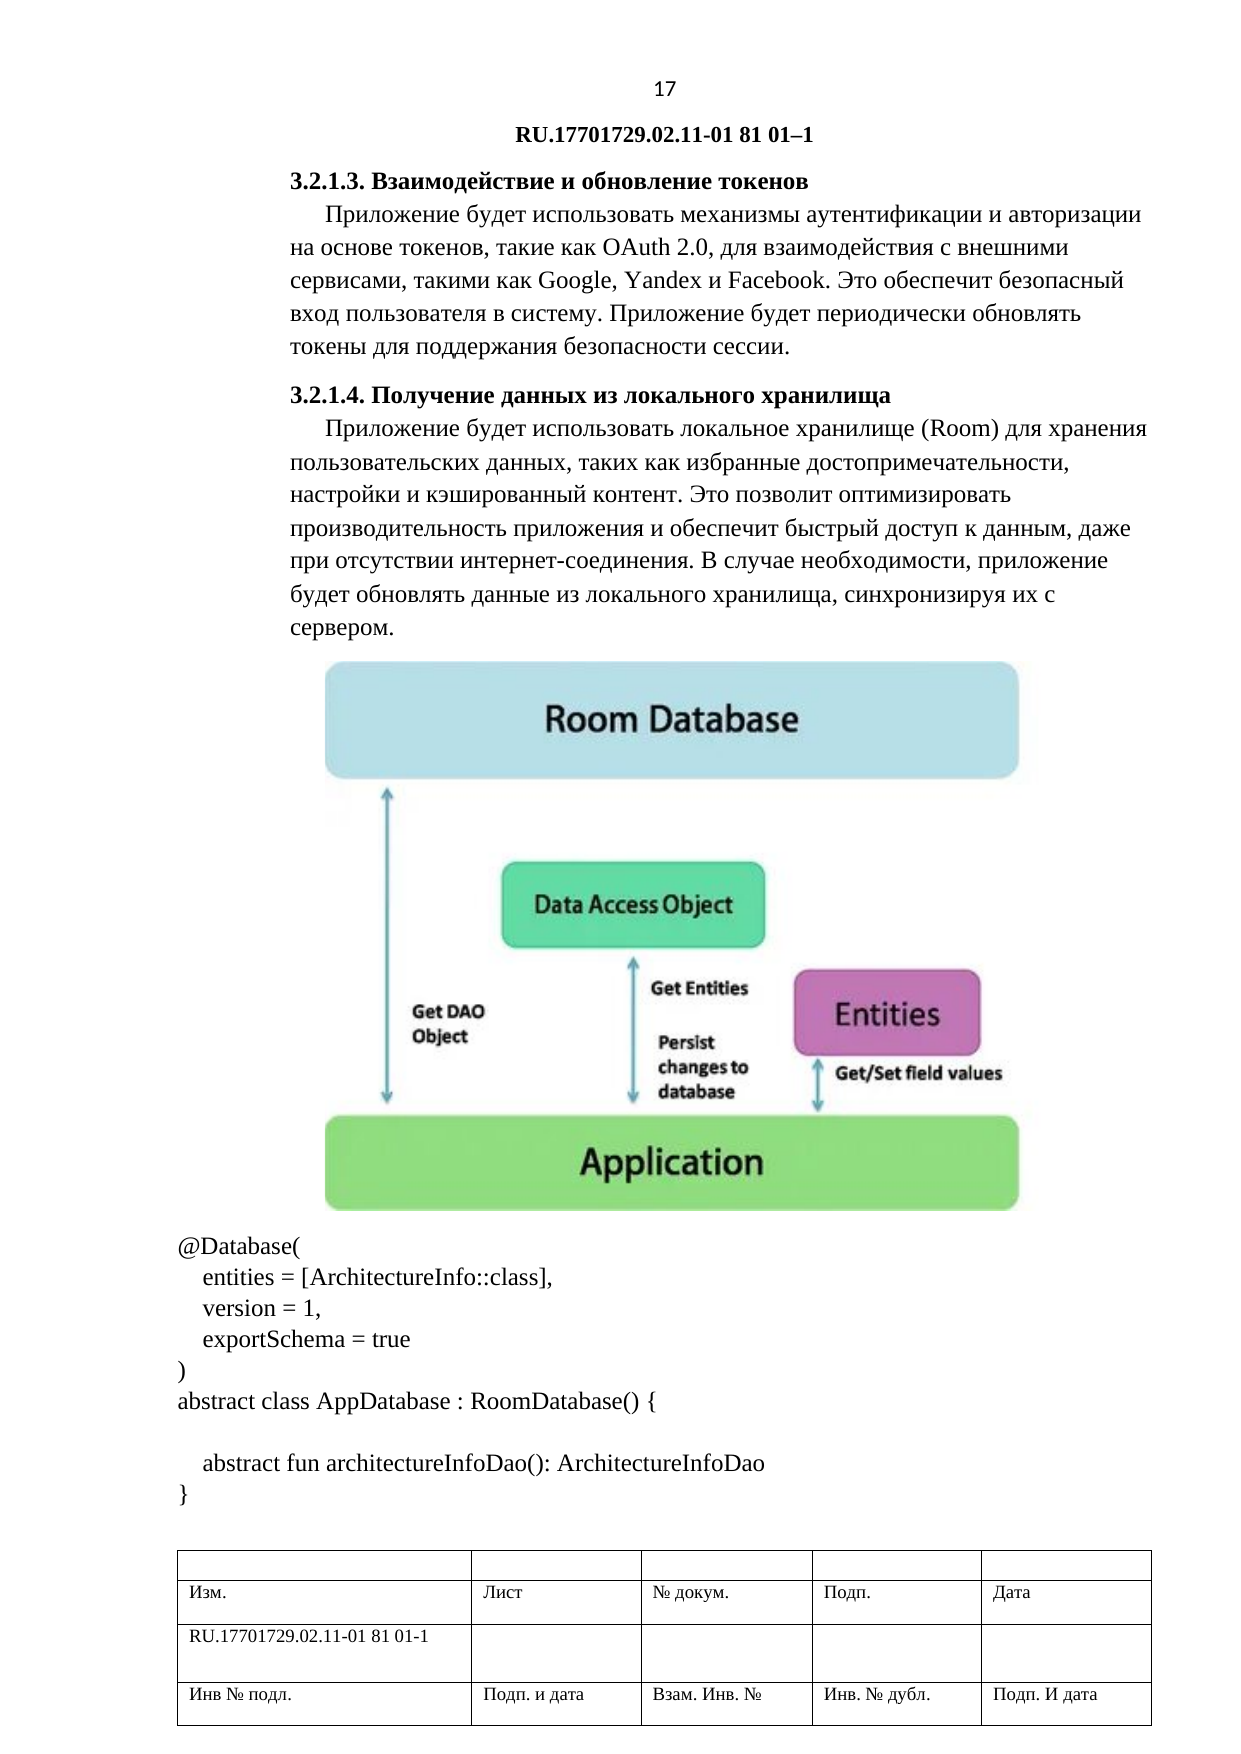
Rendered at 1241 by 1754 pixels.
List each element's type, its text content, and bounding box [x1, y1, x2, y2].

text Приложение будет использовать локальное хранилище (Room) для хранения пользовательских данных, таких как избранные достопримечательности, настройки и кэшированный контент. Это позволит оптимизировать производительность приложения и обеспечит быстрый доступ к данным, даже при отсутствии интернет-соединения. В случае необходимости, приложение будет обновлять данные из локального хранилища, синхронизируя их с сервером. [290, 413, 1152, 640]
text Приложение будет использовать механизмы аутентификации и авторизации на основе токенов, такие как OAuth 2.0, для взаимодействия с внешними сервисами, такими как Google, Yandex и Facebook. Это обеспечит безопасный вход пользователя в систему. Приложение будет периодически обновлять токены для поддержания безопасности сессии. [290, 199, 1152, 359]
subtitle Получение данных из локального хранилища [290, 381, 1152, 409]
picture [324, 661, 1042, 1211]
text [177, 1231, 1152, 1539]
subtitle Взаимодействие и обновление токенов [290, 166, 1152, 194]
